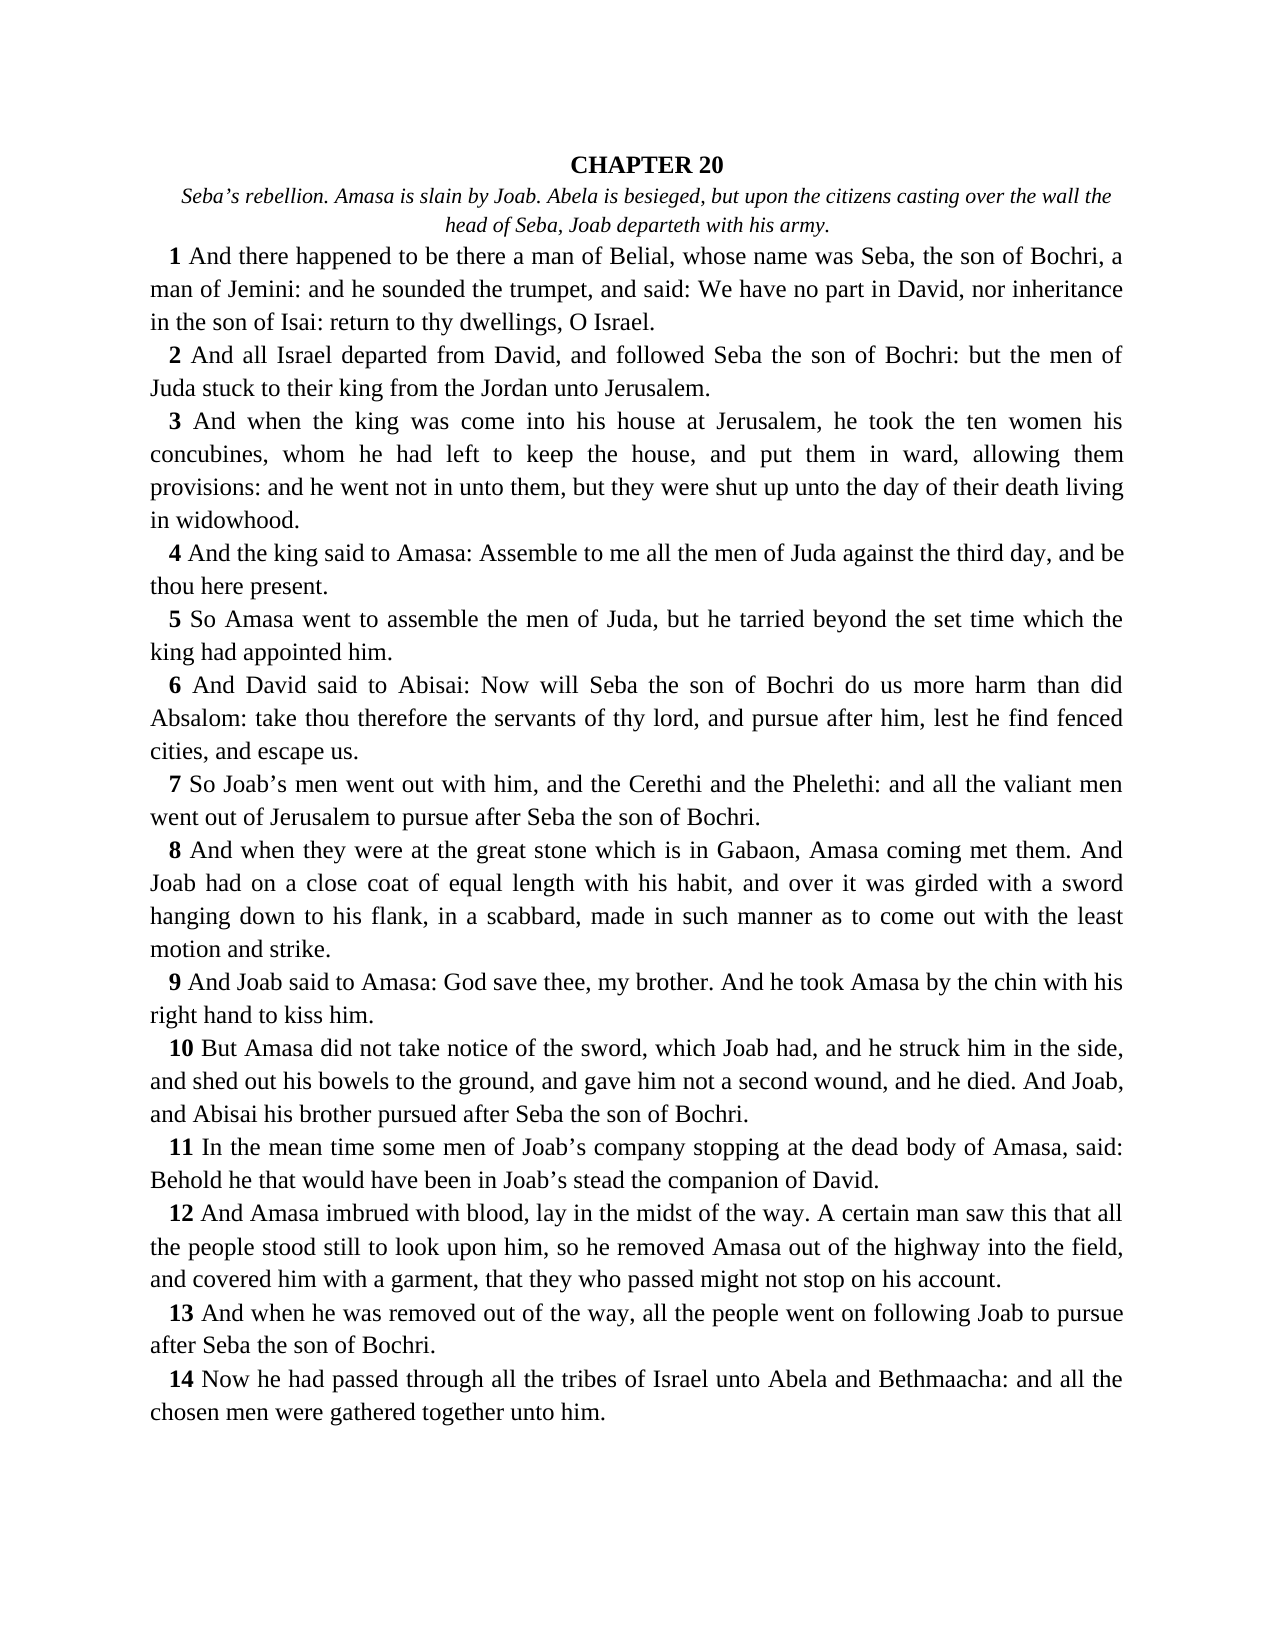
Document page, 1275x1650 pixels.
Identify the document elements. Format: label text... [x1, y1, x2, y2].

text 14 Now he had passed through all the tribes of Israel unto Abela and Bethmaacha: and all the chosen men were gathered together unto him. [150, 1364, 1125, 1425]
text 9 And Joab said to Amasa: God save thee, my brother. And he took Amasa by the chin with his right hand to kiss him. [150, 967, 1125, 1029]
text 12 And Amasa imbrued with blood, lay in the midst of the way. A certain man saw this that all the people stood still to look upon him, so he removed Amasa out of the highway into the field, and covered him with a garment, that they who passed might not stop on his account. [150, 1198, 1125, 1293]
text 6 And David said to Abisai: Now will Seba the son of Bochri do us more harm than did Absalom: take thou therefore the servants of thy lord, and pursue after him, lest he find fenced cities, and escape us. [150, 670, 1125, 765]
text 5 So Amasa went to assemble the men of Juda, but he tarried beyond the set time which the king had appointed him. [150, 604, 1125, 666]
text 10 But Amasa did not take notice of the sword, which Joab had, and he struck him in the side, and shed out his bowels to the ground, and gave him not a second wound, and he died. And Joab, and Abisai his brother pursued after Seba the son of Bochri. [150, 1033, 1125, 1128]
text 4 And the king said to Amasa: Assemble to me all the men of Juda against the third day, and be thou here present. [150, 538, 1125, 600]
text 13 And when he was removed out of the way, all the people went on following Joab to pursue after Seba the son of Bochri. [150, 1298, 1125, 1359]
text 3 And when the king was come into his house at Jerusalem, he took the ten women his concubines, whom he had left to keep the house, and put them in ward, allowing them provisions: and he went not in unto them, but they were shut up unto the day of their death living in widowhood. [150, 406, 1125, 534]
text 2 And all Israel departed from David, and followed Seba the son of Bochri: but the men of Juda stuck to their king from the Jordan unto Jerusalem. [150, 340, 1125, 402]
text 8 And when they were at the great stone which is in Gabaon, Amasa coming met them. And Joab had on a close coat of equal length with his habit, and over it was girded with a sword hanging down to his flank, in a scabbard, made in such manner as to come out with the least motion and strike. [150, 835, 1125, 963]
text 1 And there happened to be there a man of Belial, whose name was Seba, the son of Bochri, a man of Jemini: and he sounded the trumpet, and said: We have no part in David, nor inheritance in the son of Isai: return to thy dwellings, O Israel. [150, 241, 1125, 336]
text CHAPTER 20 [150, 150, 1125, 179]
text 11 In the mean time some men of Joab’s company stopping at the dead body of Amasa, said: Behold he that would have been in Joab’s stead the companion of David. [150, 1132, 1125, 1194]
text 7 So Joab’s men went out with him, and the Cerethi and the Phelethi: and all the valiant men went out of Jerusalem to pursue after Seba the son of Bochri. [150, 769, 1125, 831]
text Seba’s rebellion. Amasa is slain by Joab. Abela is besieged, but upon the citizens casting over the wall the head of Seba, Joab departeth with his army. [150, 183, 1125, 237]
